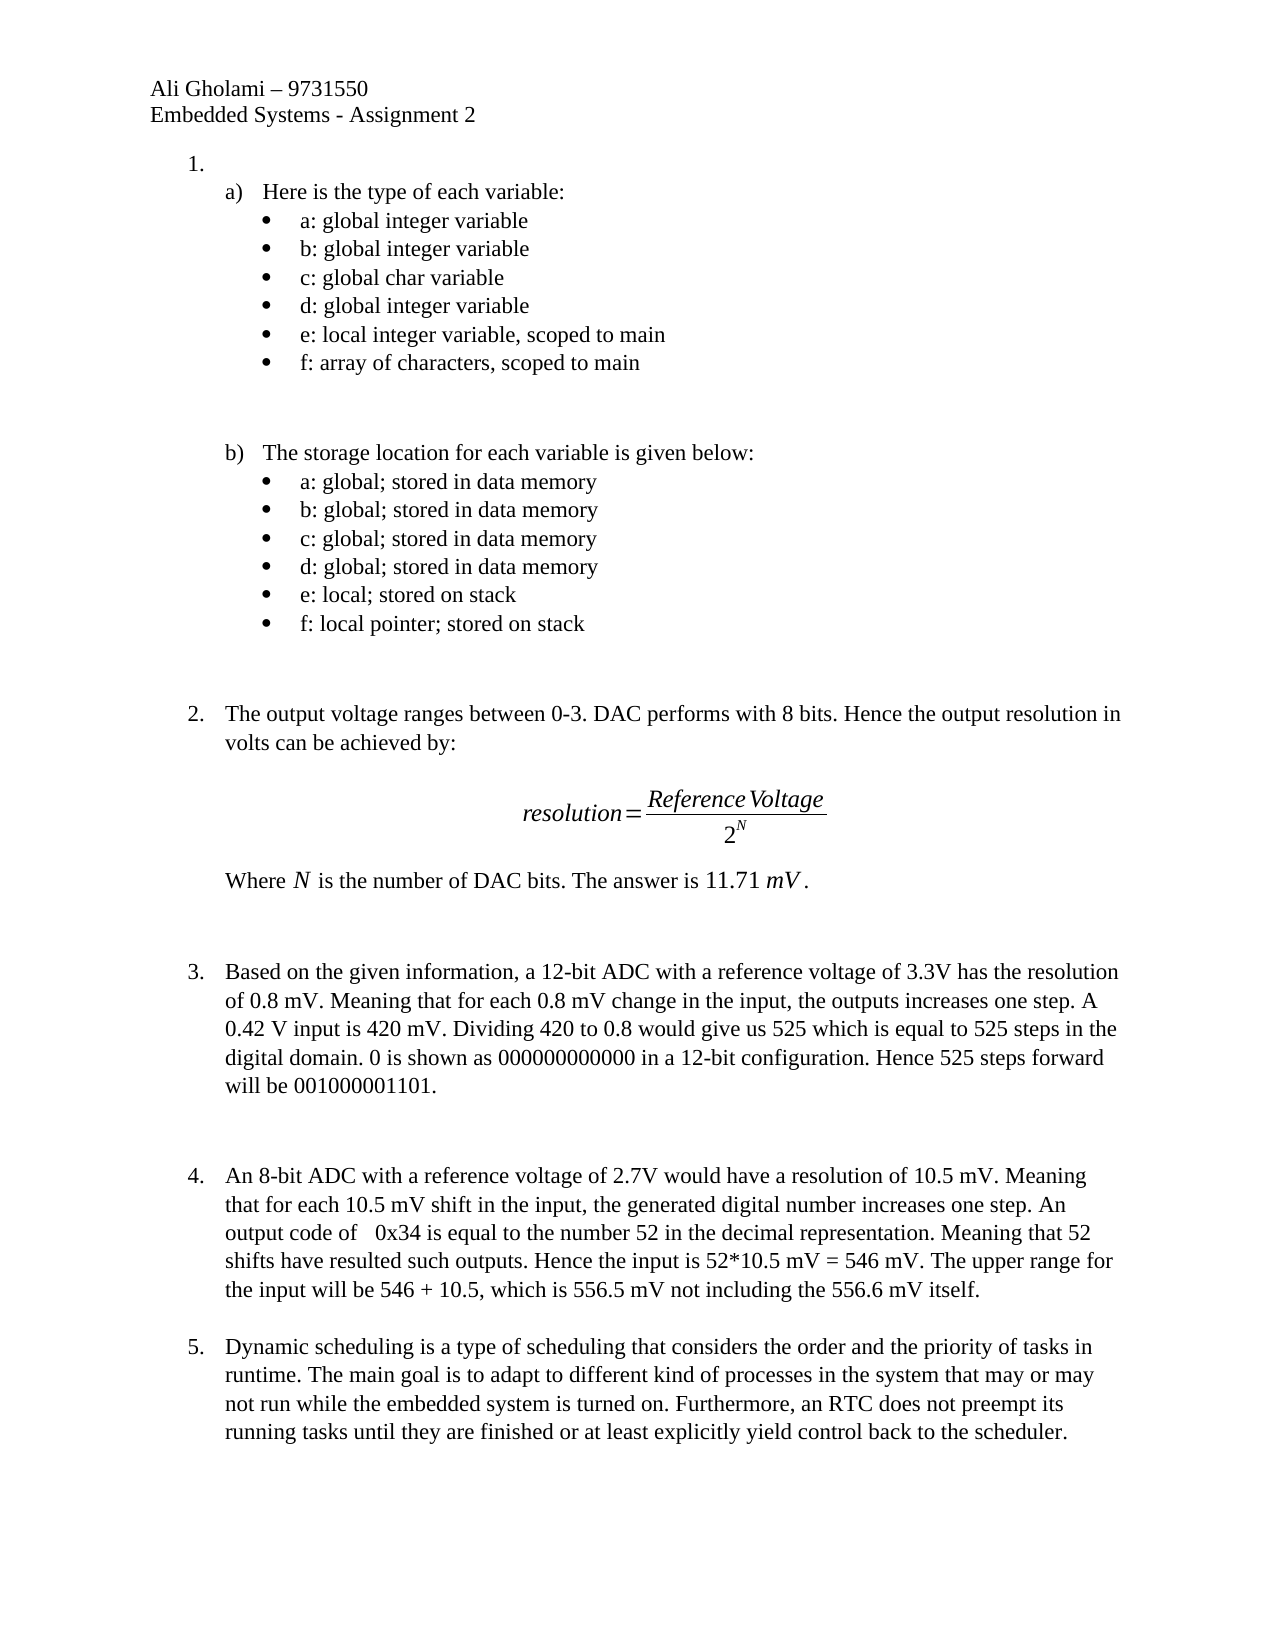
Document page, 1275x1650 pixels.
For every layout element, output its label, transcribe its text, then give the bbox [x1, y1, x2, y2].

list f: local pointer; stored on stack [262, 610, 1125, 636]
list Here is the type of each variable: [225, 178, 1125, 205]
list b: global; stored in data memory [262, 496, 1125, 522]
list c: global; stored in data memory [262, 524, 1125, 551]
list The storage location for each variable is given below: [225, 439, 1125, 466]
list c: global char variable [262, 264, 1125, 290]
list a: global; stored in data memory [262, 468, 1125, 494]
list f: array of characters, scoped to main [262, 349, 1125, 375]
list An 8-bit ADC with a reference voltage of 2.7V would have a resolution of 10.5 mV. Meaning that for each 10.5 mV shift in the input, the generated digital number increases one step. An output code of 0x34 is equal to the number 52 in the decimal representation. Meaning that 52 shifts have resulted such outputs. Hence the input is 52*10.5 mV = 546 mV. The upper range for the input will be 546 + 10.5, which is 556.5 mV not including the 556.6 mV itself. [187, 1162, 1125, 1302]
list d: global integer variable [262, 292, 1125, 318]
list The output voltage ranges between 0-3. DAC performs with 8 bits. Hence the output resolution in volts can be achieved by: [187, 700, 1125, 755]
list e: local integer variable, scoped to main [262, 321, 1125, 347]
list d: global; stored in data memory [262, 553, 1125, 579]
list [187, 1333, 1125, 1444]
list b: global integer variable [262, 235, 1125, 262]
list e: local; stored on stack [262, 581, 1125, 608]
list a: global integer variable [262, 207, 1125, 233]
text Where is the number of DAC bits. The answer is . [150, 867, 1125, 894]
list Based on the given information, a 12-bit ADC with a reference voltage of 3.3V has the resolution of 0.8 mV. Meaning that for each 0.8 mV change in the input, the outputs increases one step. A 0.42 V input is 420 mV. Dividing 420 to 0.8 would give us 525 which is equal to 525 steps in the digital domain. 0 is shown as 000000000000 in a 12-bit configuration. Hence 525 steps forward will be 001000001101. [187, 958, 1125, 1098]
